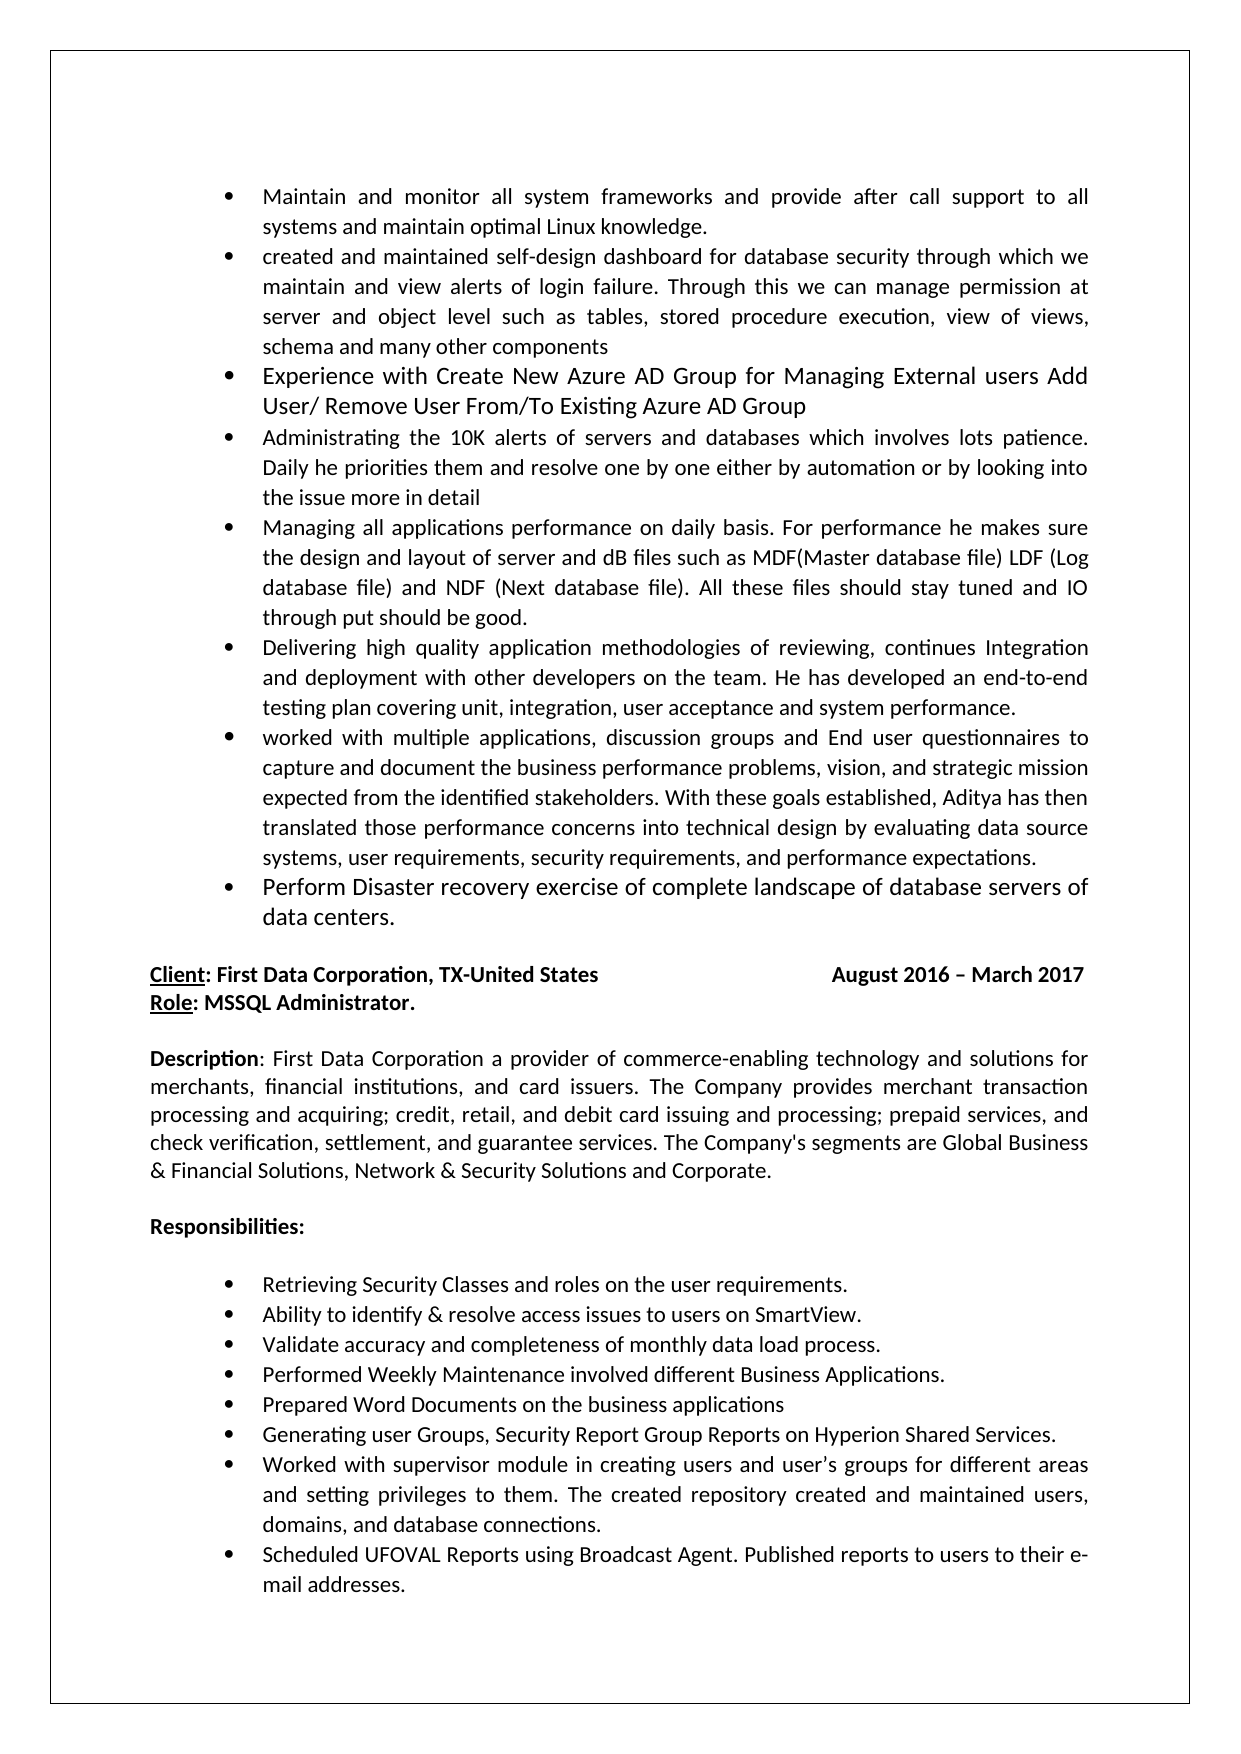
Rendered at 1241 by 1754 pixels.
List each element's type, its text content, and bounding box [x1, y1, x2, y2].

text Role: MSSQL Administrator. [150, 988, 1090, 1016]
list Experience with Create New Azure AD Group for Managing External users Add User/ Remove User From/To Existing Azure AD Group [225, 360, 1090, 421]
text Responsibilities: [150, 1212, 1090, 1240]
list Prepared Word Documents on the business applications [225, 1388, 1090, 1418]
text Client: First Data Corporation, TX-United States August 2016 – March 2017 [150, 960, 1090, 988]
list Validate accuracy and completeness of monthly data load process. [225, 1328, 1090, 1358]
list Perform Disaster recovery exercise of complete landscape of database servers of data centers. [225, 871, 1090, 932]
list Administrating the 10K alerts of servers and databases which involves lots patience. Daily he priorities them and resolve one by one either by automation or by looking into the issue more in detail [225, 421, 1090, 511]
list created and maintained self-design dashboard for database security through which we maintain and view alerts of login failure. Through this we can manage permission at server and object level such as tables, stored procedure execution, view of views, schema and many other components [225, 240, 1090, 360]
list Retrieving Security Classes and roles on the user requirements. [225, 1268, 1090, 1298]
list Maintain and monitor all system frameworks and provide after call support to all systems and maintain optimal Linux knowledge. [225, 180, 1090, 240]
list Performed Weekly Maintenance involved different Business Applications. [225, 1358, 1090, 1388]
list Ability to identify & resolve access issues to users on SmartView. [225, 1298, 1090, 1328]
list Generating user Groups, Security Report Group Reports on Hyperion Shared Services. [225, 1418, 1090, 1448]
list worked with multiple applications, discussion groups and End user questionnaires to capture and document the business performance problems, vision, and strategic mission expected from the identified stakeholders. With these goals established, Aditya has then translated those performance concerns into technical design by evaluating data source systems, user requirements, security requirements, and performance expectations. [225, 721, 1090, 871]
list Worked with supervisor module in creating users and user’s groups for different areas and setting privileges to them. The created repository created and maintained users, domains, and database connections. [225, 1448, 1090, 1538]
list Delivering high quality application methodologies of reviewing, continues Integration and deployment with other developers on the team. He has developed an end-to-end testing plan covering unit, integration, user acceptance and system performance. [225, 631, 1090, 721]
list Managing all applications performance on daily basis. For performance he makes sure the design and layout of server and dB files such as MDF(Master database file) LDF (Log database file) and NDF (Next database file). All these files should stay tuned and IO through put should be good. [225, 511, 1090, 631]
text Description: First Data Corporation a provider of commerce-enabling technology and solutions for merchants, financial institutions, and card issuers. The Company provides merchant transaction processing and acquiring; credit, retail, and debit card issuing and processing; prepaid services, and check verification, settlement, and guarantee services. The Company's segments are Global Business & Financial Solutions, Network & Security Solutions and Corporate. [150, 1044, 1090, 1184]
list Scheduled UFOVAL Reports using Broadcast Agent. Published reports to users to their e-mail addresses. [225, 1538, 1090, 1598]
